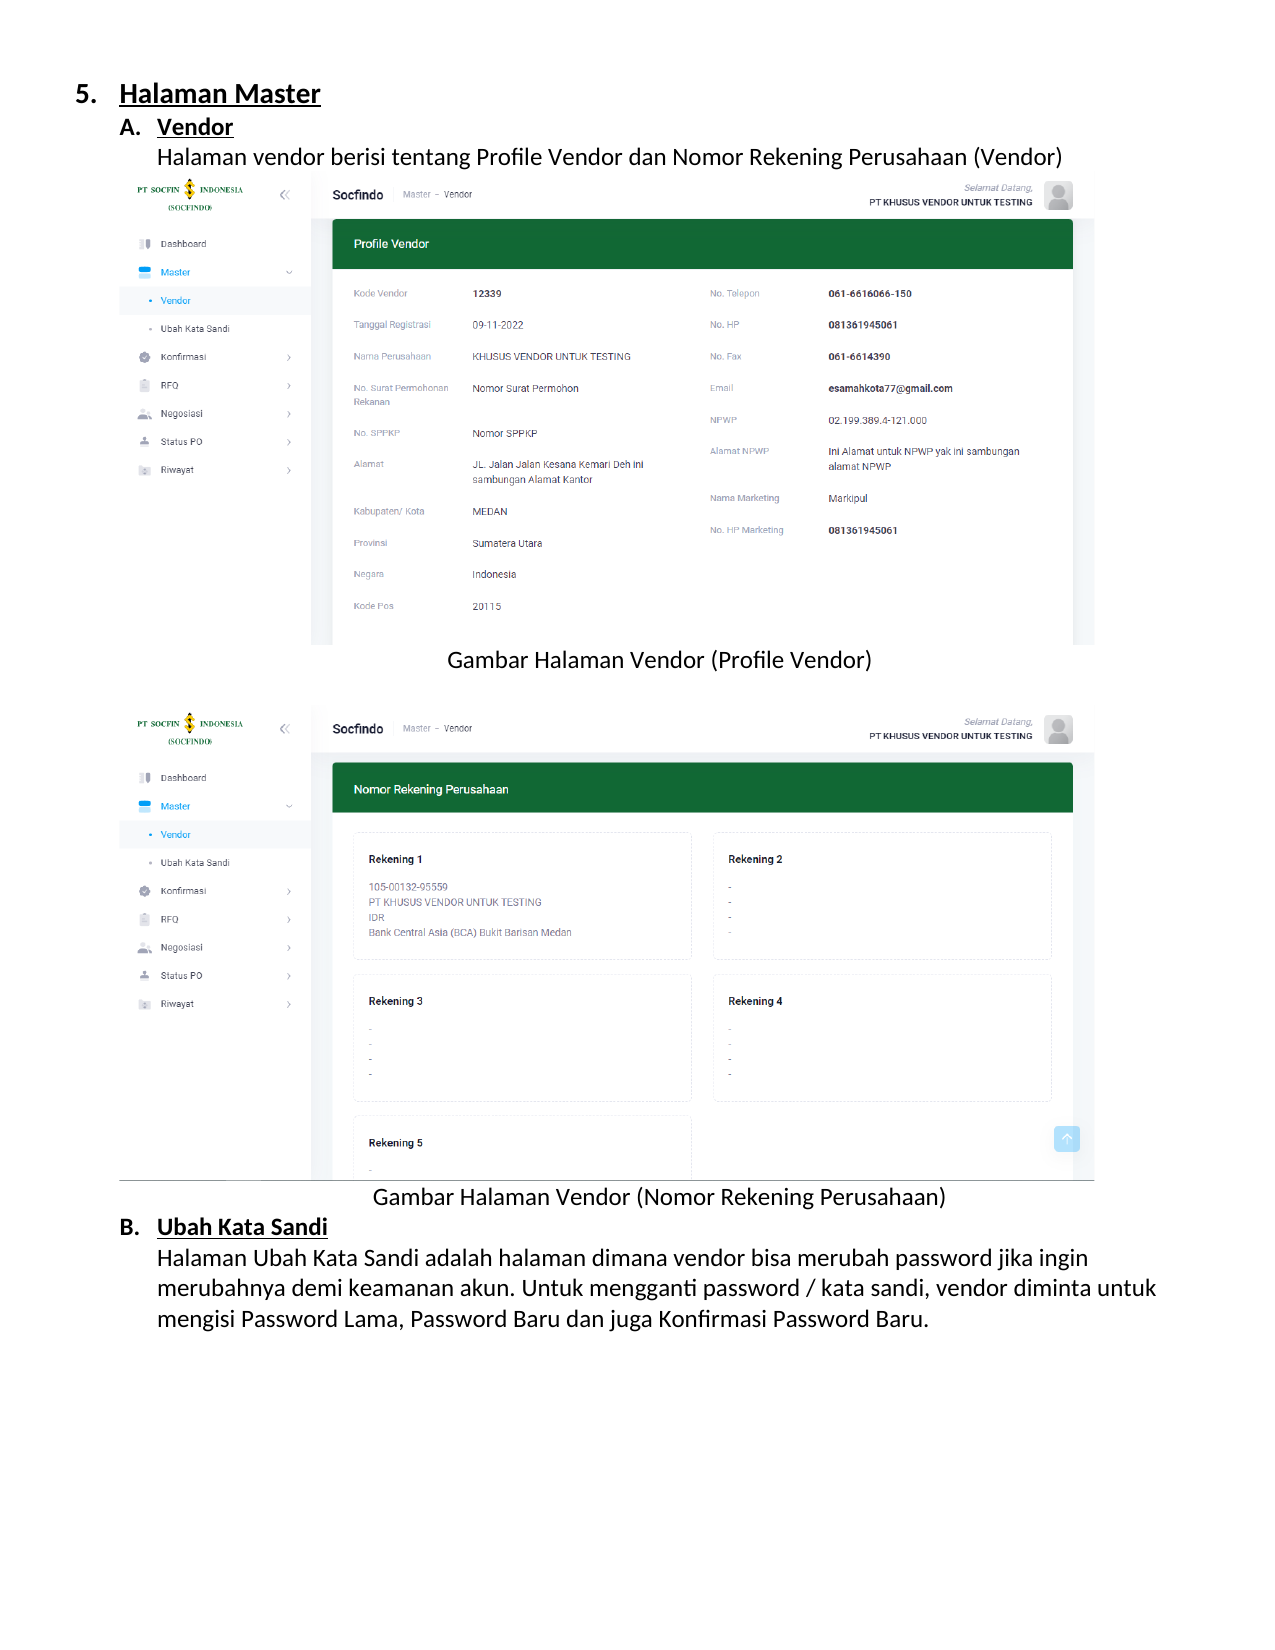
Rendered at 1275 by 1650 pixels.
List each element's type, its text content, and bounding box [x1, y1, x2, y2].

list Halaman vendor berisi tentang Profile Vendor dan Nomor Rekening Perusahaan (Vendor) [157, 141, 1200, 172]
picture [119, 705, 1095, 1181]
list Vendor [119, 111, 1200, 141]
list Halaman Master [75, 75, 1200, 111]
list Gambar Halaman Vendor (Profile Vendor) [119, 645, 1200, 675]
list Gambar Halaman Vendor (Nomor Rekening Perusahaan) [119, 1181, 1200, 1211]
list Ubah Kata Sandi [119, 1211, 1200, 1242]
picture [119, 171, 1095, 645]
list Halaman Ubah Kata Sandi adalah halaman dimana vendor bisa merubah password jika ingin merubahnya demi keamanan akun. Untuk mengganti password / kata sandi, vendor diminta untuk mengisi Password Lama, Password Baru dan juga Konfirmasi Password Baru. [157, 1242, 1200, 1333]
